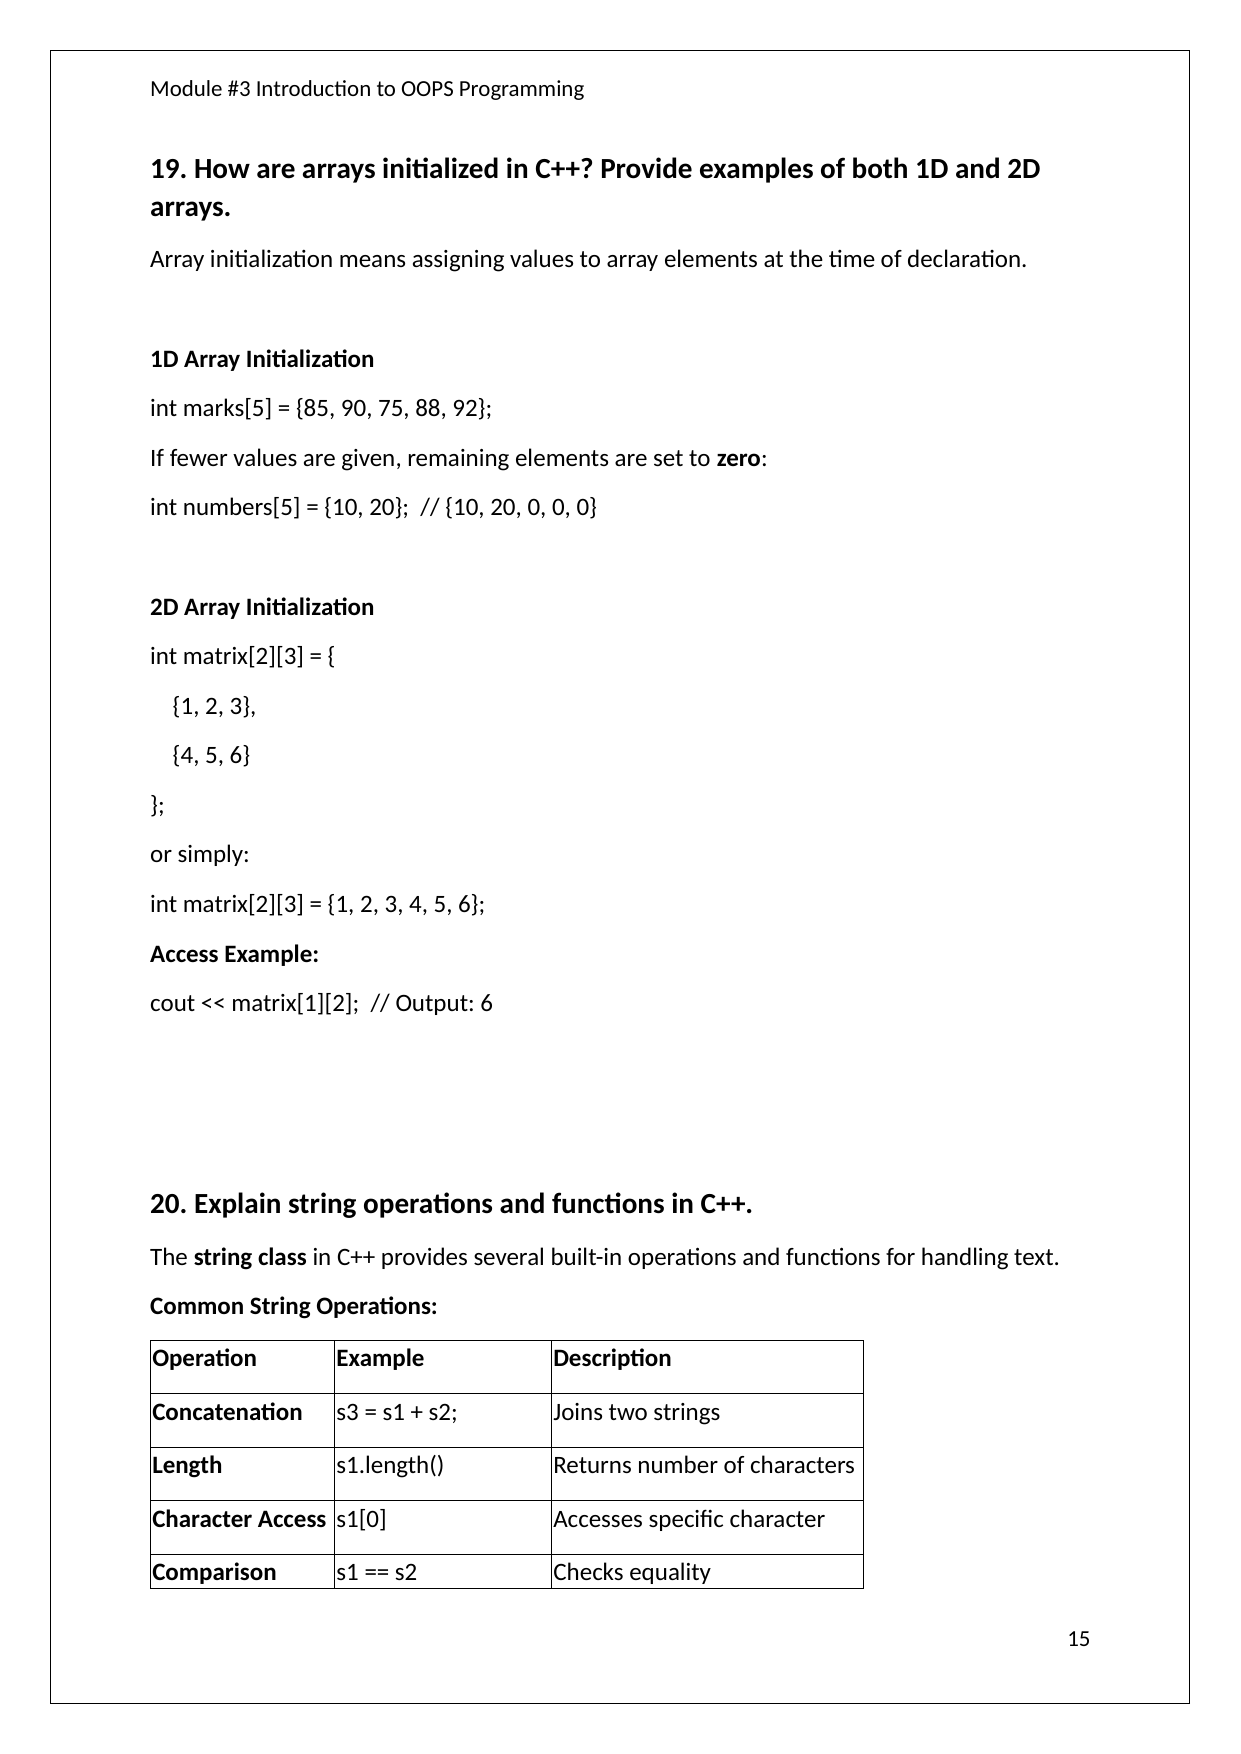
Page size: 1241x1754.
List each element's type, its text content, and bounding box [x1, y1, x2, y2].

text The string class in C++ provides several built-in operations and functions for handling text. [150, 1241, 1090, 1271]
table_cell Comparison [151, 1555, 334, 1588]
table_cell s1.length() [335, 1448, 551, 1500]
table_cell Character Access [151, 1501, 334, 1554]
table_cell s1[0] [335, 1501, 551, 1554]
text int matrix[2][3] = {1, 2, 3, 4, 5, 6}; [150, 888, 1090, 919]
text 2D Array Initialization [150, 591, 1090, 621]
text If fewer values are given, remaining elements are set to zero: [150, 442, 1090, 472]
text 1D Array Initialization [150, 343, 1090, 373]
table_header Operation [151, 1341, 334, 1393]
table_header Example [335, 1341, 551, 1393]
text int numbers[5] = {10, 20}; // {10, 20, 0, 0, 0} [150, 491, 1090, 522]
text or simply: [150, 838, 1090, 869]
table_cell Returns number of characters [552, 1448, 863, 1500]
text int matrix[2][3] = { [150, 640, 1090, 671]
text Common String Operations: [150, 1290, 1090, 1321]
table_cell Joins two strings [552, 1394, 863, 1447]
table_cell s1 == s2 [335, 1555, 551, 1588]
table_header Description [552, 1341, 863, 1393]
text Access Example: [150, 938, 1090, 968]
text Array initialization means assigning values to array elements at the time of declaration. [150, 243, 1090, 274]
table_cell Checks equality [552, 1555, 863, 1588]
text {1, 2, 3}, [150, 690, 1090, 720]
text int marks[5] = {85, 90, 75, 88, 92}; [150, 392, 1090, 423]
table_cell Length [151, 1448, 334, 1500]
text {4, 5, 6} [150, 739, 1090, 770]
text 19. How are arrays initialized in C++? Provide examples of both 1D and 2D arrays. [150, 150, 1090, 224]
text 20. Explain string operations and functions in C++. [150, 1186, 1090, 1221]
text }; [150, 789, 1090, 819]
table_cell Accesses specific character [552, 1501, 863, 1554]
table_cell s3 = s1 + s2; [335, 1394, 551, 1447]
text cout << matrix[1][2]; // Output: 6 [150, 987, 1090, 1018]
table_cell Concatenation [151, 1394, 334, 1447]
